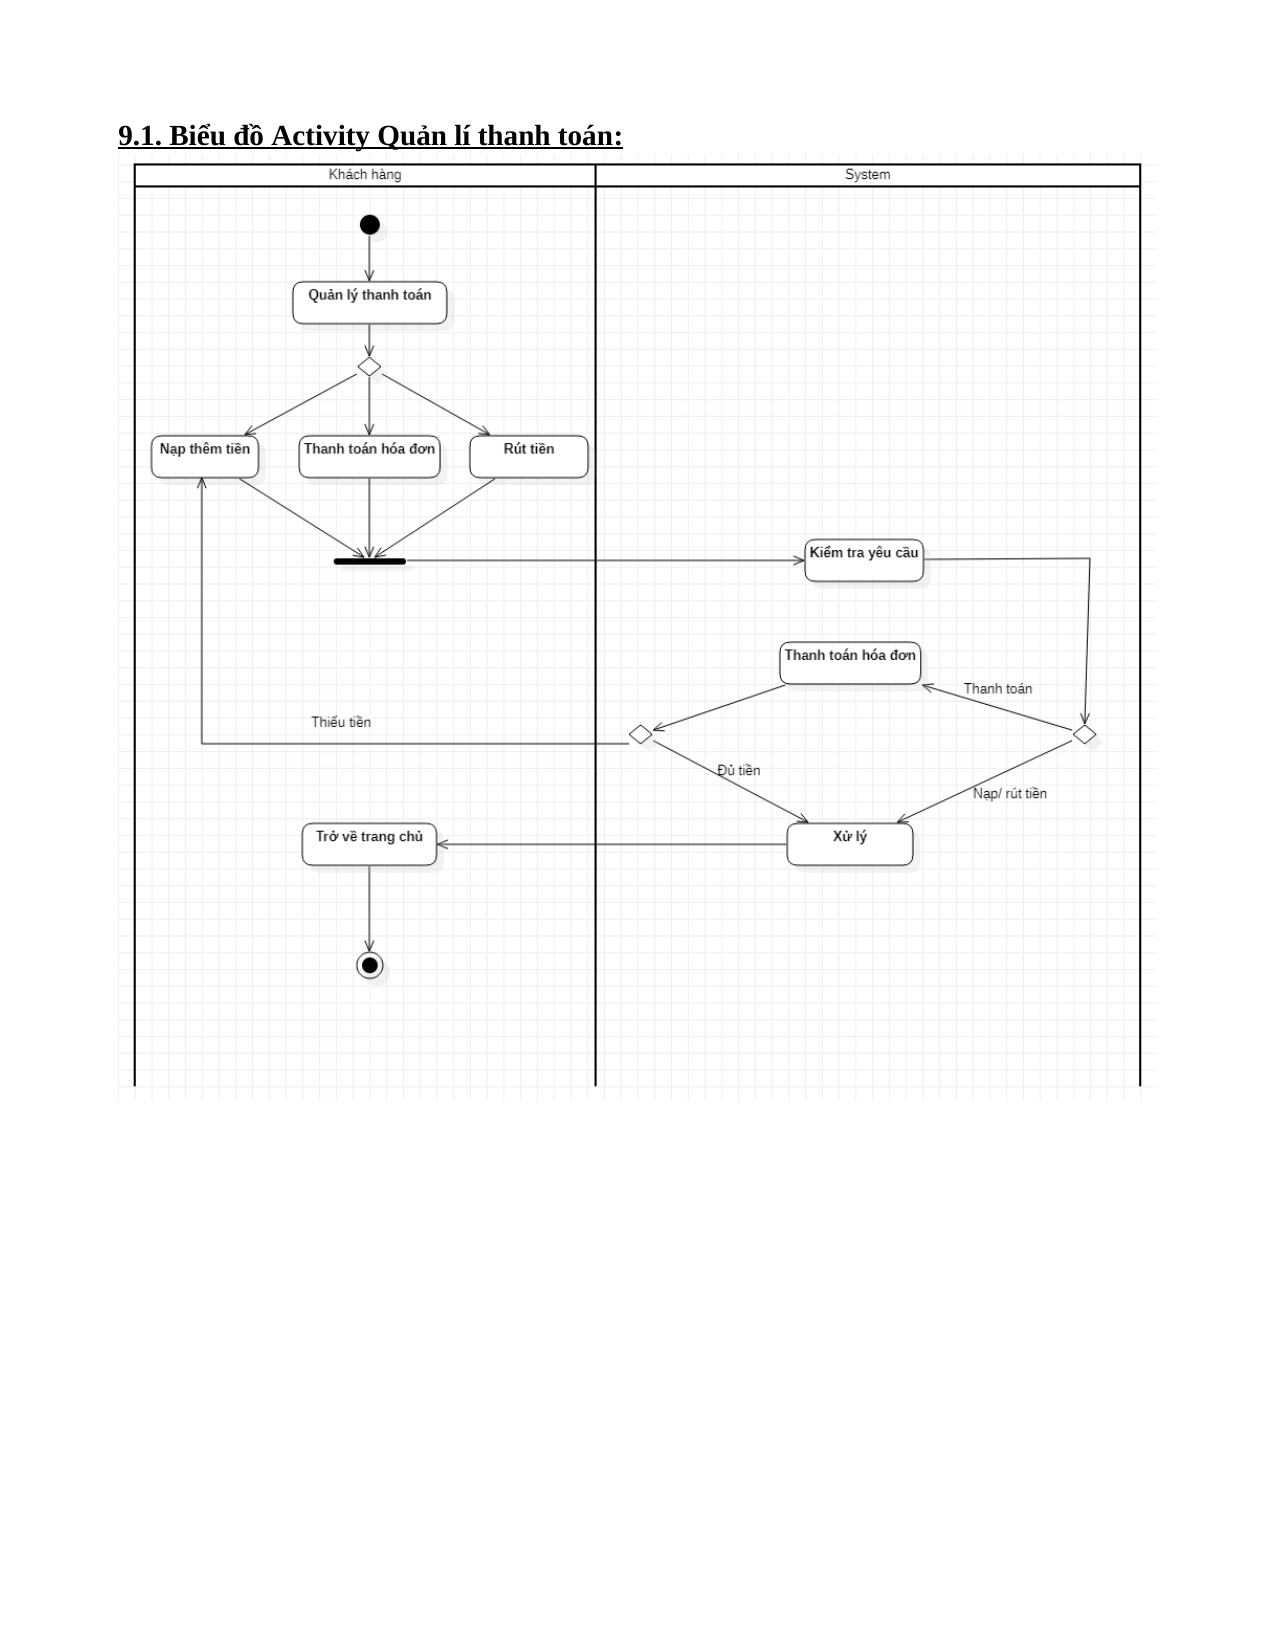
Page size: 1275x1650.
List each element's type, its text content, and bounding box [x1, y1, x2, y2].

picture [118, 154, 1157, 1101]
subtitle 9.1. Biểu đồ Activity Quản lí thanh toán: [118, 118, 1157, 154]
